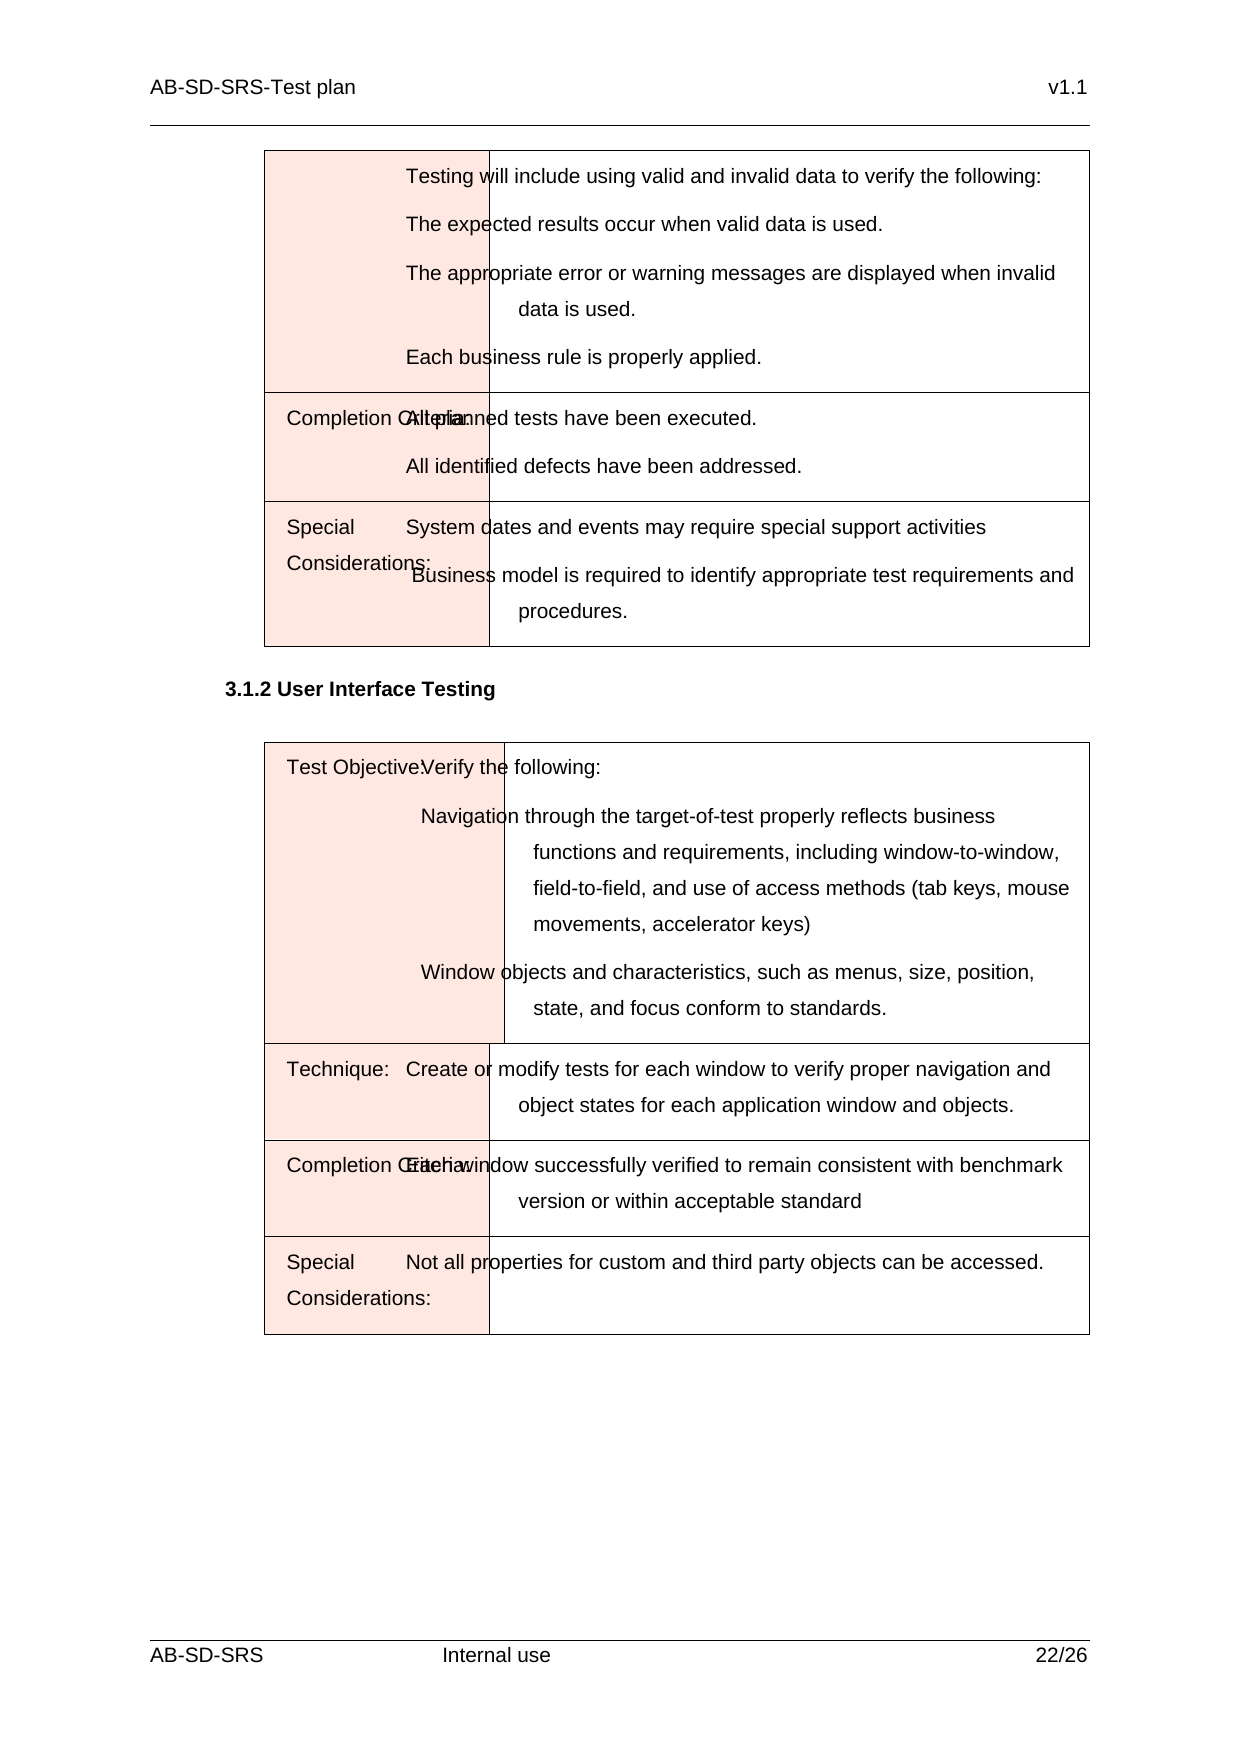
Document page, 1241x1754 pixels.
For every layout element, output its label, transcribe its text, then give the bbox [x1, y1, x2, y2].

table_cell All planned tests have been executed. All identified defects have been addressed. [490, 393, 1089, 501]
table_cell Special Considerations: [265, 502, 489, 646]
table_cell Each window successfully verified to remain consistent with benchmark version or within acceptable standard [490, 1141, 1089, 1236]
table_cell Completion Criteria: [265, 1141, 489, 1236]
table_cell System dates and events may require special support activities Business model is required to identify appropriate test requirements and procedures. [490, 502, 1089, 646]
table_cell Special Considerations: [265, 1237, 489, 1334]
table_header Verify the following: Navigation through the target-of-test properly reflects business functions and requirements, including window-to-window, field-to-field, and use of access methods (tab keys, mouse movements, accelerator keys) Window objects and characteristics, such as menus, size, position, state, and focus conform to standards. [505, 743, 1089, 1043]
table_header Test Objective: [265, 743, 504, 1043]
table_cell Create or modify tests for each window to verify proper navigation and object states for each application window and objects. [490, 1044, 1089, 1139]
table_cell Completion Criteria: [265, 393, 489, 501]
table_cell Technique: [265, 151, 489, 392]
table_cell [490, 151, 1089, 392]
subtitle 3.1.2 User Interface Testing [150, 676, 1090, 700]
table_cell Technique: [265, 1044, 489, 1139]
table_cell Not all properties for custom and third party objects can be accessed. [490, 1237, 1089, 1334]
